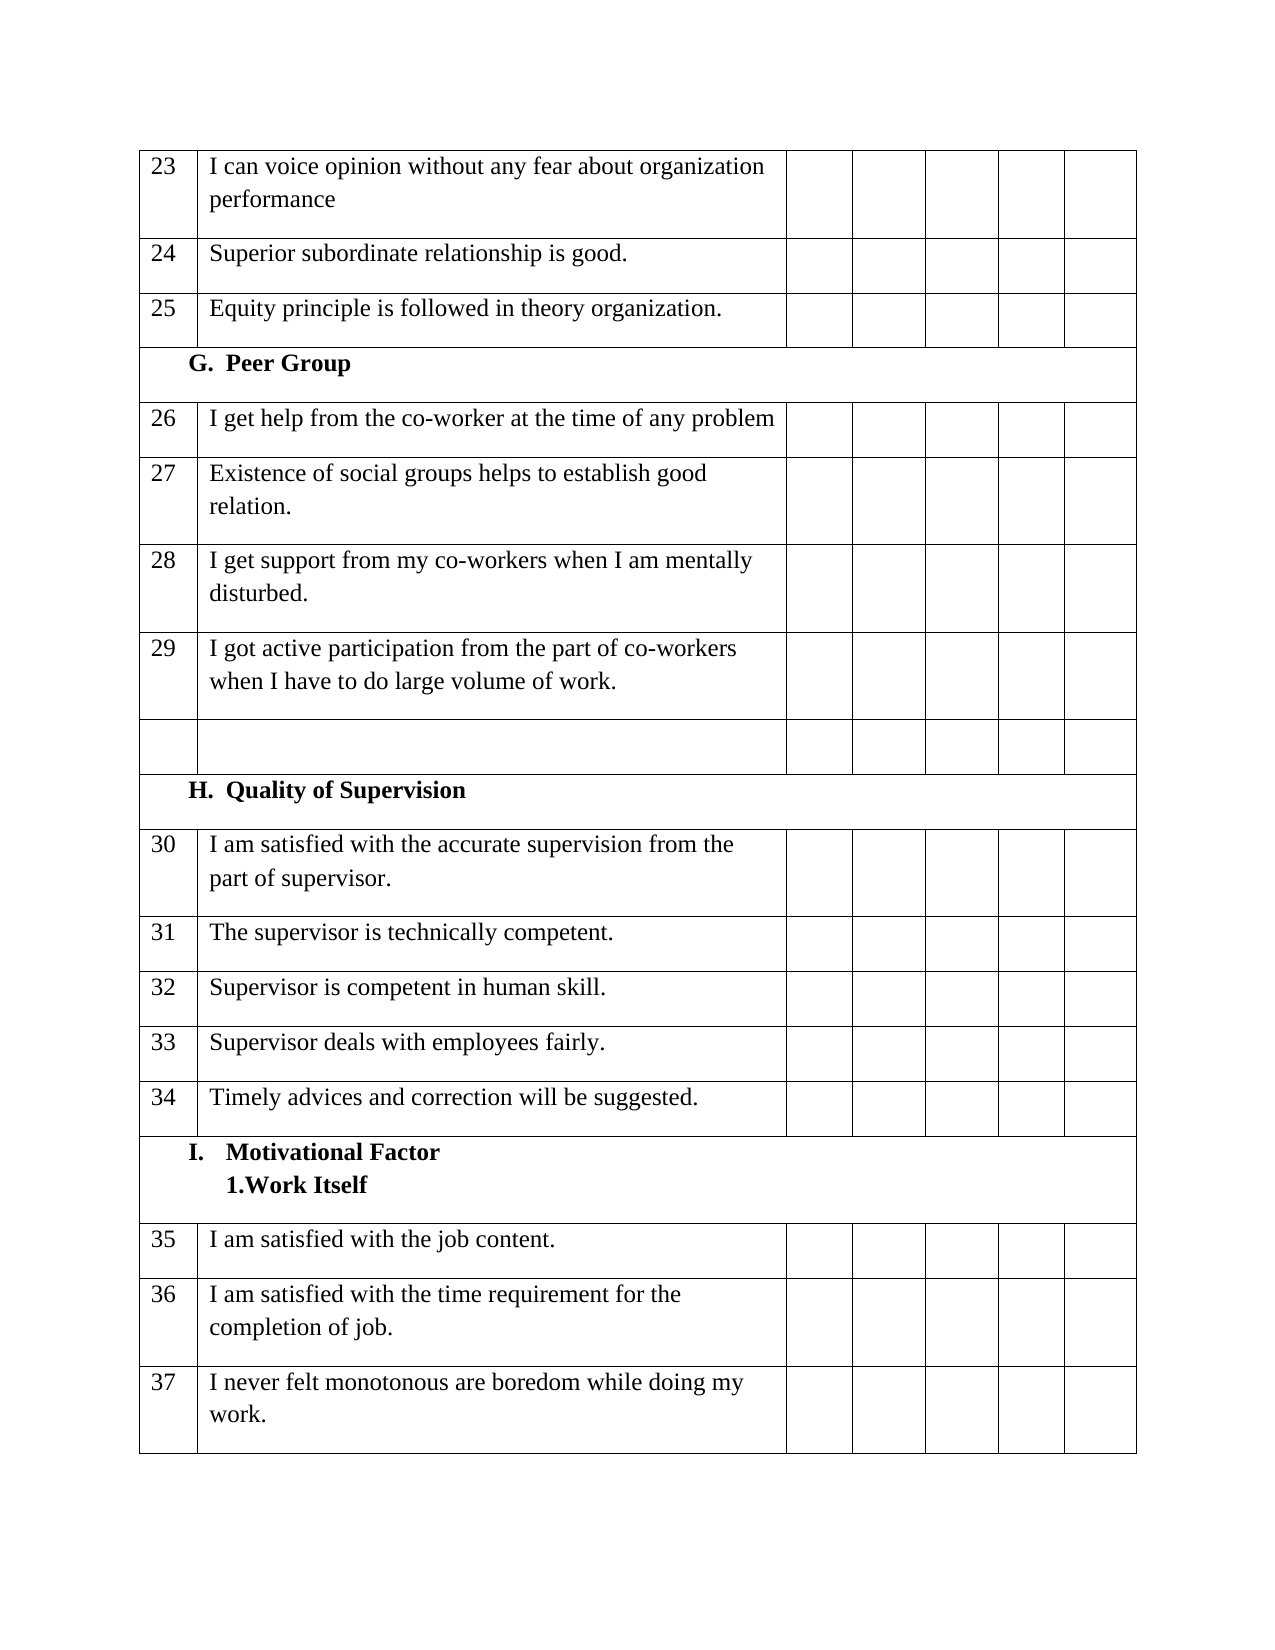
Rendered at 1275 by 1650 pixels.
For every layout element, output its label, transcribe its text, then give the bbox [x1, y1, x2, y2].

table_cell [787, 239, 852, 292]
table_cell [853, 239, 925, 292]
table_cell [999, 917, 1064, 971]
table_cell I am satisfied with the accurate supervision from the part of supervisor. [198, 830, 786, 916]
table_cell [999, 545, 1064, 632]
table_cell [787, 1224, 852, 1278]
table_cell [999, 239, 1064, 292]
table_cell [1065, 1027, 1136, 1081]
table_cell 25 [140, 294, 197, 347]
table_cell Equity principle is followed in theory organization. [198, 294, 786, 347]
table_cell [999, 720, 1064, 774]
table_cell [1065, 403, 1136, 457]
table_cell [926, 545, 998, 632]
table_cell [1065, 972, 1136, 1026]
table_cell 29 [140, 633, 197, 719]
table_cell [787, 633, 852, 719]
table_cell 36 [140, 1279, 197, 1366]
table_cell I get support from my co-workers when I am mentally disturbed. [198, 545, 786, 632]
table_cell [853, 1082, 925, 1136]
table_cell 23 [140, 151, 197, 237]
table_cell 33 [140, 1027, 197, 1081]
table_cell [853, 633, 925, 719]
table_cell [999, 830, 1064, 916]
table_cell [853, 294, 925, 347]
table_cell [926, 1224, 998, 1278]
table_cell 27 [140, 458, 197, 544]
table_cell 26 [140, 403, 197, 457]
table_cell [926, 1027, 998, 1081]
table_cell [787, 458, 852, 544]
table_cell [853, 917, 925, 971]
table_cell [999, 403, 1064, 457]
table_cell [926, 403, 998, 457]
table_cell [999, 151, 1064, 237]
table_cell [787, 830, 852, 916]
table_cell [853, 830, 925, 916]
table_cell I can voice opinion without any fear about organization performance [198, 151, 786, 237]
table_cell 31 [140, 917, 197, 971]
table_cell 37 [140, 1367, 197, 1453]
table_cell [853, 972, 925, 1026]
table_cell [999, 1224, 1064, 1278]
table_cell [999, 1082, 1064, 1136]
table_cell [926, 633, 998, 719]
table_cell [999, 1367, 1064, 1453]
table_cell [787, 403, 852, 457]
table_cell [926, 720, 998, 774]
table_cell [999, 1279, 1064, 1366]
table_cell [787, 1082, 852, 1136]
table_cell [853, 1279, 925, 1366]
table_cell Quality of Supervision [140, 775, 1136, 828]
table_cell [926, 1279, 998, 1366]
table_cell [1065, 151, 1136, 237]
table_cell Timely advices and correction will be suggested. [198, 1082, 786, 1136]
table_cell [999, 1027, 1064, 1081]
table_cell [787, 1367, 852, 1453]
table_cell [999, 294, 1064, 347]
table_cell I got active participation from the part of co-workers when I have to do large volume of work. [198, 633, 786, 719]
table_cell [1065, 830, 1136, 916]
table_cell [1065, 294, 1136, 347]
table_cell Supervisor is competent in human skill. [198, 972, 786, 1026]
table_cell 32 [140, 972, 197, 1026]
table_cell 24 [140, 239, 197, 292]
table_cell [853, 1367, 925, 1453]
table_cell [1065, 1279, 1136, 1366]
table_cell [787, 545, 852, 632]
table_cell [926, 1367, 998, 1453]
table_cell [787, 151, 852, 237]
table_cell [787, 1279, 852, 1366]
table_cell [999, 972, 1064, 1026]
table_cell [140, 720, 197, 774]
table_cell Motivational Factor 1.Work Itself [140, 1137, 1136, 1223]
table_cell [853, 458, 925, 544]
table_cell [926, 151, 998, 237]
table_cell 34 [140, 1082, 197, 1136]
table_cell [926, 1082, 998, 1136]
table_cell Superior subordinate relationship is good. [198, 239, 786, 292]
table_cell [1065, 239, 1136, 292]
table_cell Peer Group [140, 348, 1136, 402]
table_cell [1065, 1082, 1136, 1136]
table_cell [926, 458, 998, 544]
table_cell [999, 633, 1064, 719]
table_cell [853, 545, 925, 632]
table_cell [787, 1027, 852, 1081]
table_cell [853, 1224, 925, 1278]
table_cell I am satisfied with the job content. [198, 1224, 786, 1278]
table_cell The supervisor is technically competent. [198, 917, 786, 971]
table_cell [853, 720, 925, 774]
table_cell [853, 403, 925, 457]
table_cell [1065, 458, 1136, 544]
table_cell Supervisor deals with employees fairly. [198, 1027, 786, 1081]
table_cell I never felt monotonous are boredom while doing my work. [198, 1367, 786, 1453]
table_cell [1065, 545, 1136, 632]
table_cell [787, 720, 852, 774]
table_cell I get help from the co-worker at the time of any problem [198, 403, 786, 457]
table_cell [1065, 917, 1136, 971]
table_cell [926, 239, 998, 292]
table_cell [787, 917, 852, 971]
table_cell 28 [140, 545, 197, 632]
table_cell [1065, 720, 1136, 774]
table_cell [198, 720, 786, 774]
table_cell [926, 917, 998, 971]
table_cell [787, 972, 852, 1026]
table_cell [999, 458, 1064, 544]
table_cell Existence of social groups helps to establish good relation. [198, 458, 786, 544]
table_cell [1065, 1367, 1136, 1453]
table_cell [1065, 1224, 1136, 1278]
table_cell I am satisfied with the time requirement for the completion of job. [198, 1279, 786, 1366]
table_cell 35 [140, 1224, 197, 1278]
table_cell [926, 830, 998, 916]
table_cell [926, 294, 998, 347]
table_cell 30 [140, 830, 197, 916]
table_cell [1065, 633, 1136, 719]
table_cell [853, 1027, 925, 1081]
table_cell [926, 972, 998, 1026]
table_cell [853, 151, 925, 237]
table_cell [787, 294, 852, 347]
